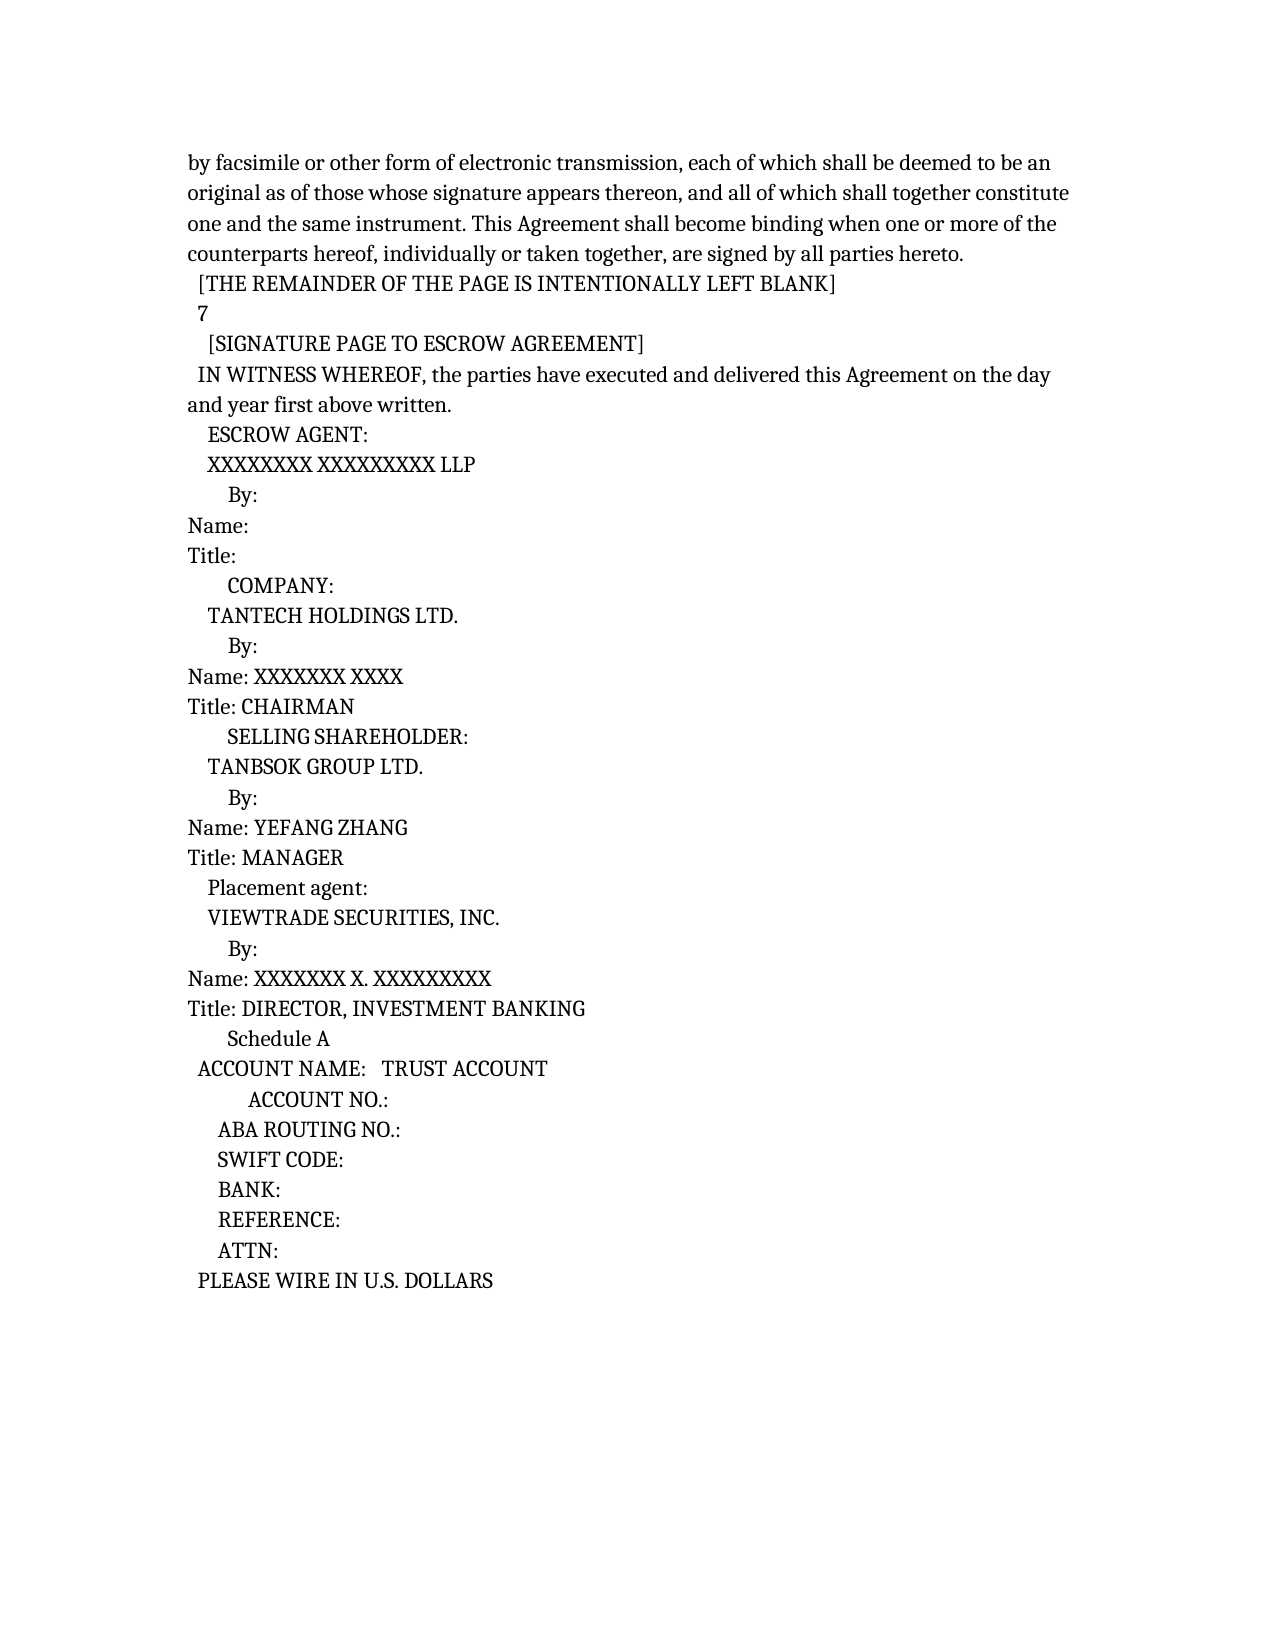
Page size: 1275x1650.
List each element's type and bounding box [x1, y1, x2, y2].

text [187, 150, 1087, 1294]
